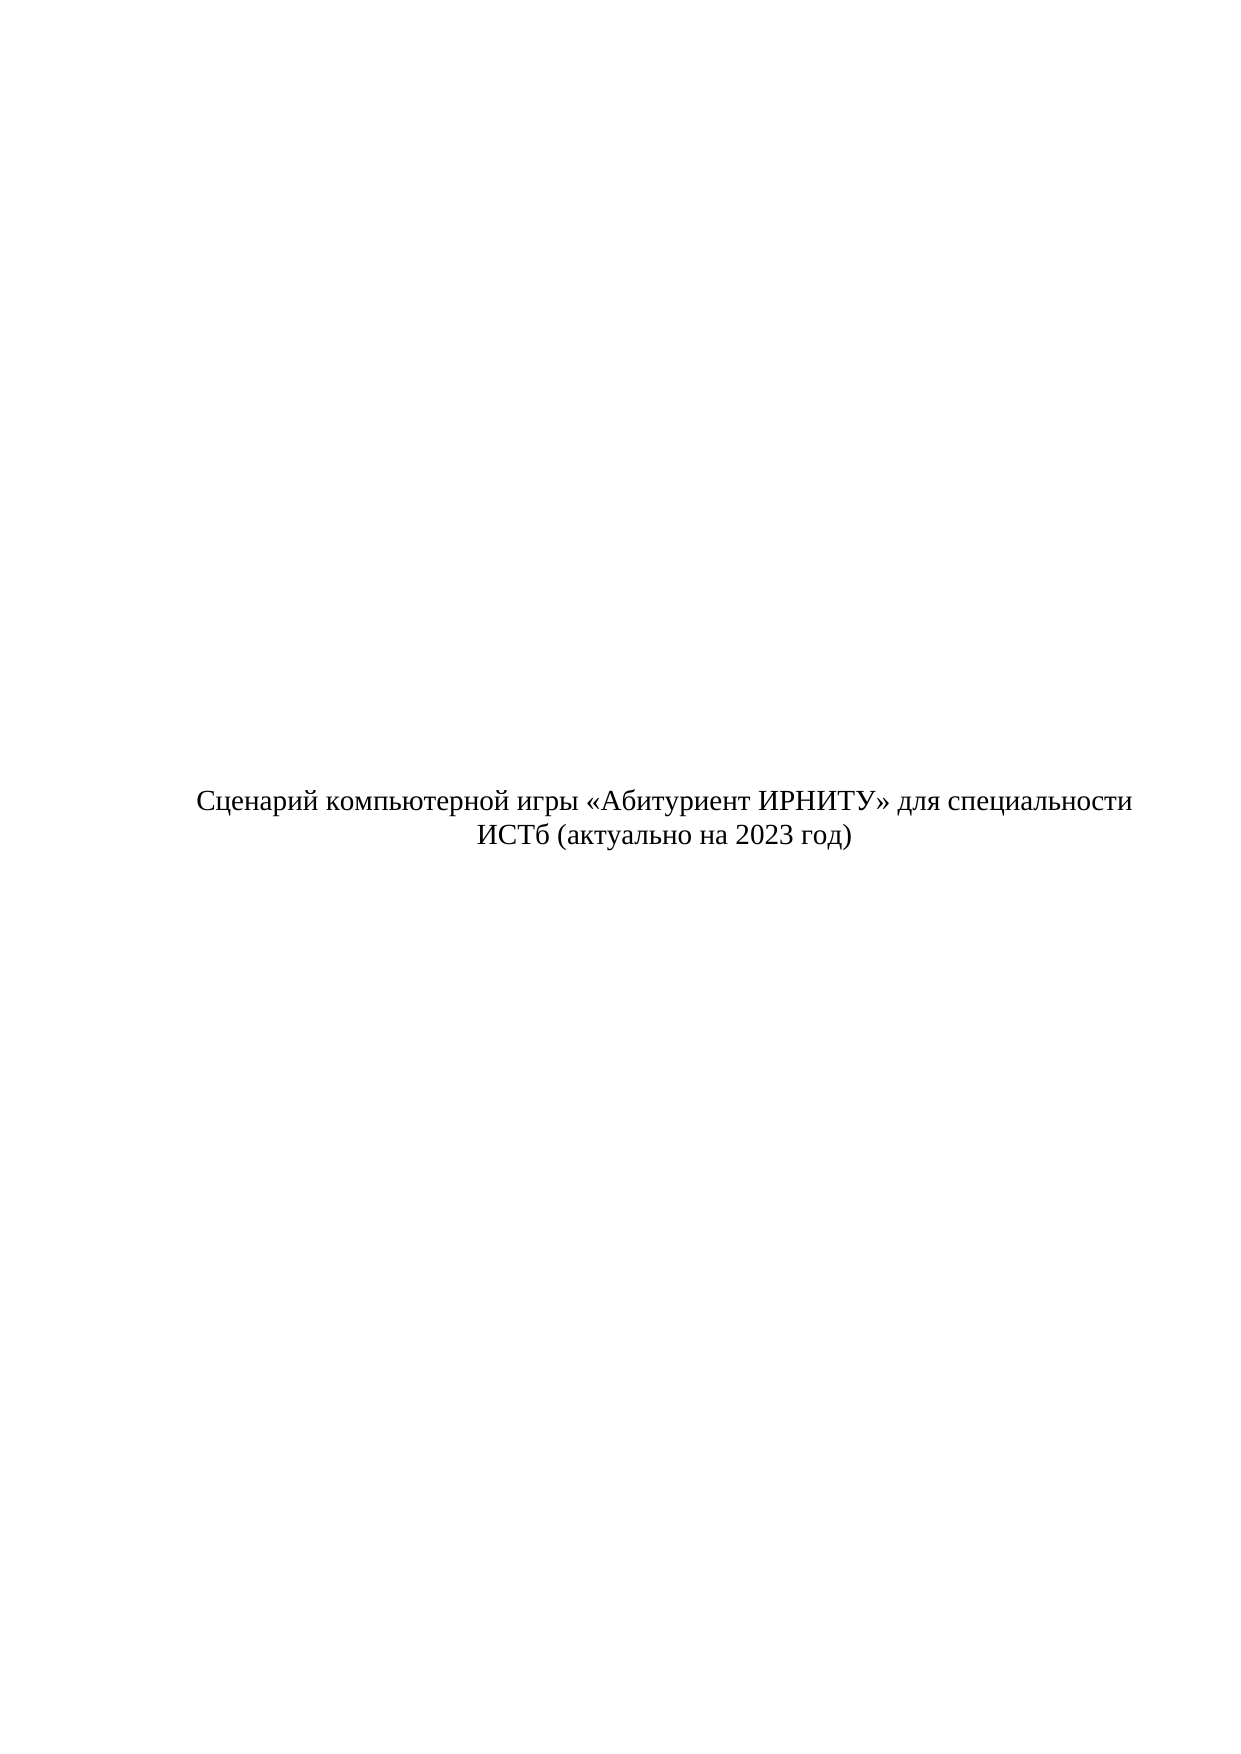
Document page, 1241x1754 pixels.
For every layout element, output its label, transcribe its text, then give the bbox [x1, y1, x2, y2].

text Сценарий компьютерной игры «Абитуриент ИРНИТУ» для специальности ИСТб (актуально на 2023 год) [177, 783, 1152, 851]
